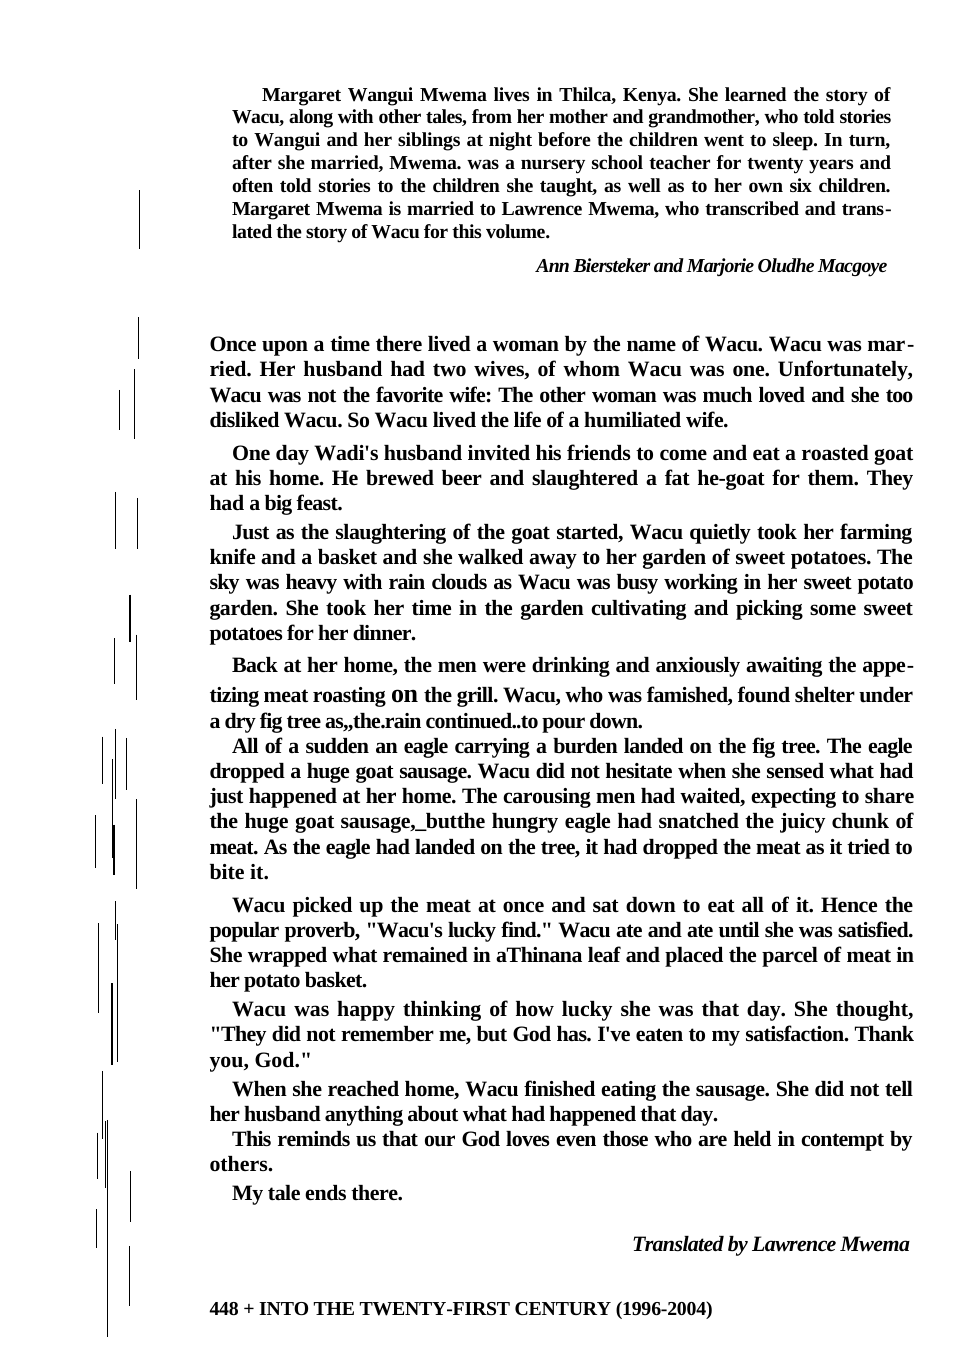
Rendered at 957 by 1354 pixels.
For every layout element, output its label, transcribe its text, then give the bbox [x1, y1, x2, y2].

text Ann Biersteker and Marjorie Oludhe Macgoye [209, 254, 888, 276]
text Just as the slaughtering of the goat started, Wacu quietly took her farming knife and a basket and she walked away to her garden of sweet potatoes. The sky was heavy with rain clouds as Wacu was busy working in her sweet potato garden. She took her time in the garden cultivating and picking some sweet potatoes for her dinner. [209, 519, 914, 645]
text When she reached home, Wacu finished eating the sausage. She did not tell her husband anything about what had happened that day. [209, 1076, 914, 1126]
text Translated by Lawrence Mwema [209, 1231, 910, 1256]
text My tale ends there. [232, 1180, 914, 1205]
text One day Wadi's husband invited his friends to come and eat a roasted goat at his home. He brewed beer and slaughtered a fat he-goat for them. They had a big feast. [209, 439, 914, 515]
text Back at her home, the men were drinking and anxiously awaiting the appetizing meat roasting on the grill. Wacu, who was famished, found shelter under a dry fig tree as„the.rain continued..to pour down. [209, 652, 914, 733]
text 448 + INTO THE TWENTY-FIRST CENTURY (1996-2004) [209, 1297, 914, 1320]
text Once upon a time there lived a woman by the name of Wacu. Wacu was married. Her husband had two wives, of whom Wacu was one. Unfortunately, Wacu was not the favorite wife: The other woman was much loved and she too disliked Wacu. So Wacu lived the life of a humiliated wife. [209, 331, 914, 432]
text Wacu picked up the meat at once and sat down to eat all of it. Hence the popular proverb, "Wacu's lucky find." Wacu ate and ate until she was satisfied. She wrapped what remained in aThinana leaf and placed the parcel of meat in her potato basket. [209, 892, 914, 992]
text Margaret Wangui Mwema lives in Thilca, Kenya. She learned the story of Wacu, along with other tales, from her mother and grandmother, who told stories to Wangui and her siblings at night before the children went to sleep. In turn, after she married, Mwema. was a nursery school teacher for twenty years and often told stories to the children she taught, as well as to her own six children. Margaret Mwema is married to Lawrence Mwema, who transcribed and translated the story of Wacu for this volume. [232, 83, 891, 242]
text This reminds us that our God loves even those who are held in contempt by others. [209, 1126, 914, 1176]
text All of a sudden an eagle carrying a burden landed on the fig tree. The eagle dropped a huge goat sausage. Wacu did not hesitate when she sensed what had just happened at her home. The carousing men had waited, expecting to share the huge goat sausage,_butthe hungry eagle had snatched the juicy chunk of meat. As the eagle had landed on the tree, it had dropped the meat as it tried to bite it. [209, 733, 914, 884]
text Wacu was happy thinking of how lucky she was that day. She thought, "They did not remember me, but God has. I've eaten to my satisfaction. Thank you, God." [209, 996, 914, 1072]
